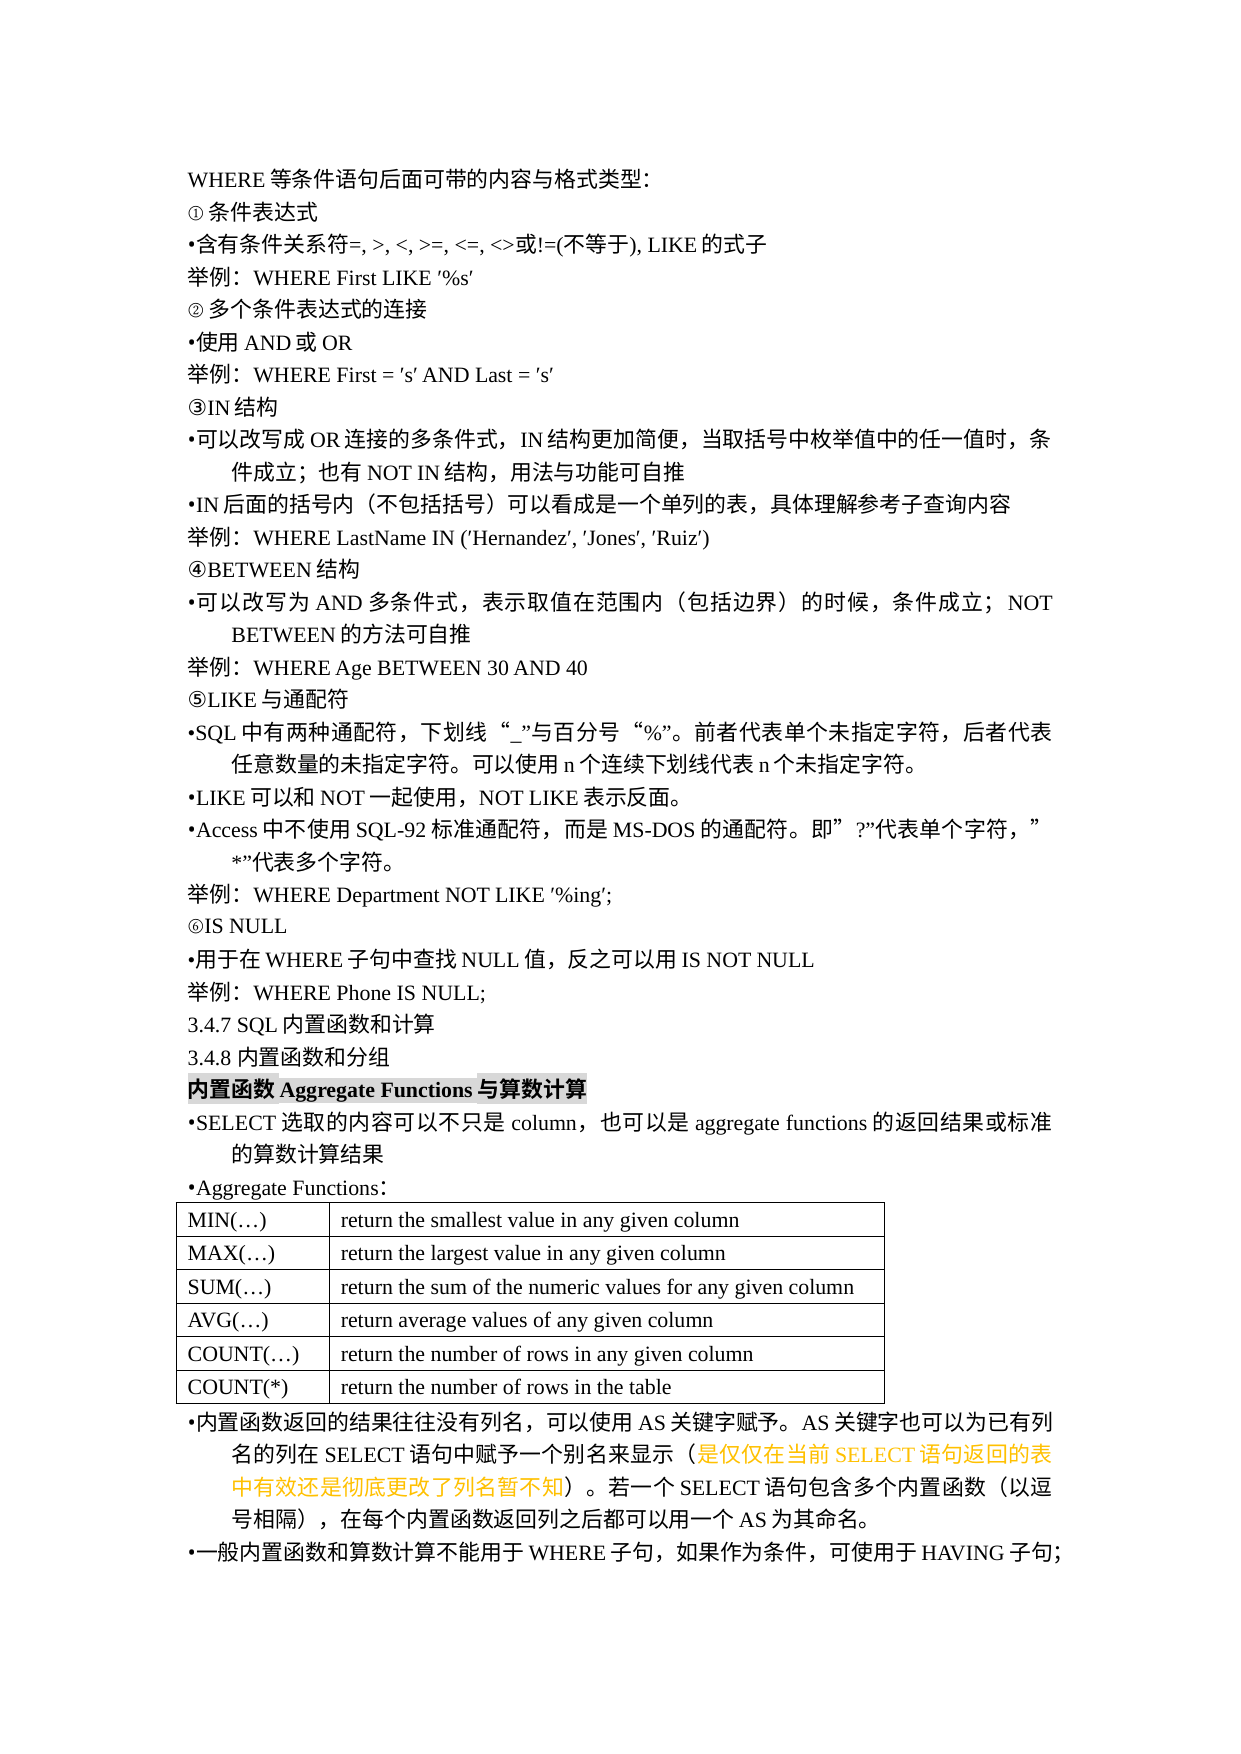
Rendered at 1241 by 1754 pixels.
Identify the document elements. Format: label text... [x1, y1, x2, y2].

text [187, 1534, 1053, 1567]
text •Aggregate Functions： [187, 1169, 1053, 1202]
table_cell return average values of any given column [330, 1304, 884, 1336]
text ②多个条件表达式的连接 [187, 292, 1053, 324]
table_cell AVG(…) [177, 1304, 329, 1336]
text •Access中不使用SQL-92标准通配符，而是MS-DOS的通配符。即”?”代表单个字符，”*”代表多个字符。 [187, 812, 1053, 877]
text ⑥IS NULL [187, 909, 1053, 942]
text •内置函数返回的结果往往没有列名，可以使用AS关键字赋予。AS关键字也可以为已有列名的列在SELECT语句中赋予一个别名来显示（是仅仅在当前SELECT语句返回的表中有效还是彻底更改了列名暂不知）。若一个SELECT语句包含多个内置函数（以逗号相隔），在每个内置函数返回列之后都可以用一个AS为其命名。 [187, 1404, 1053, 1534]
text •可以改写为AND多条件式，表示取值在范围内（包括边界）的时候，条件成立；NOT BETWEEN的方法可自推 [187, 584, 1053, 649]
table_cell return the largest value in any given column [330, 1237, 884, 1269]
text 内置函数Aggregate Functions与算数计算 [187, 1072, 1053, 1104]
text ①条件表达式 [187, 194, 1053, 227]
text •LIKE可以和NOT一起使用，NOT LIKE表示反面。 [187, 779, 1053, 812]
table_cell SUM(…) [177, 1270, 329, 1303]
text •SQL中有两种通配符，下划线“_”与百分号“%”。前者代表单个未指定字符，后者代表任意数量的未指定字符。可以使用n个连续下划线代表n个未指定字符。 [187, 714, 1053, 779]
text 举例：WHERE First = ′s′ AND Last = ′s′ [187, 357, 1053, 389]
text 举例：WHERE Department NOT LIKE ′%ing′; [187, 877, 1053, 909]
text •可以改写成OR连接的多条件式，IN结构更加简便，当取括号中枚举值中的任一值时，条件成立；也有NOT IN结构，用法与功能可自推 [187, 422, 1053, 487]
text ⑤LIKE与通配符 [187, 682, 1053, 714]
table_cell COUNT(…) [177, 1337, 329, 1370]
text 举例：WHERE First LIKE ′%s′ [187, 259, 1053, 292]
table_cell MAX(…) [177, 1237, 329, 1269]
table_header return the smallest value in any given column [330, 1203, 884, 1236]
table_header MIN(…) [177, 1203, 329, 1236]
text 举例：WHERE Age BETWEEN 30 AND 40 [187, 649, 1053, 682]
text WHERE等条件语句后面可带的内容与格式类型： [187, 162, 1053, 194]
text •IN后面的括号内（不包括括号）可以看成是一个单列的表，具体理解参考子查询内容 [187, 487, 1053, 519]
text 举例：WHERE Phone IS NULL; [187, 974, 1053, 1007]
text ③IN结构 [187, 389, 1053, 422]
text •SELECT选取的内容可以不只是column，也可以是aggregate functions的返回结果或标准的算数计算结果 [187, 1104, 1053, 1169]
text ④BETWEEN结构 [187, 552, 1053, 584]
text •用于在WHERE子句中查找NULL值，反之可以用IS NOT NULL [187, 942, 1053, 974]
table_cell COUNT(*) [177, 1371, 329, 1403]
text •使用AND或OR [187, 324, 1053, 357]
table_cell return the sum of the numeric values for any given column [330, 1270, 884, 1303]
text 3.4.8 内置函数和分组 [187, 1039, 1053, 1072]
text 举例：WHERE LastName IN (′Hernandez′, ′Jones′, ′Ruiz′) [187, 519, 1053, 552]
table_cell return the number of rows in any given column [330, 1337, 884, 1370]
text •含有条件关系符=, >, <, >=, <=, <>或!=(不等于), LIKE的式子 [187, 227, 1053, 259]
table_cell return the number of rows in the table [330, 1371, 884, 1403]
text 3.4.7 SQL内置函数和计算 [187, 1007, 1053, 1039]
